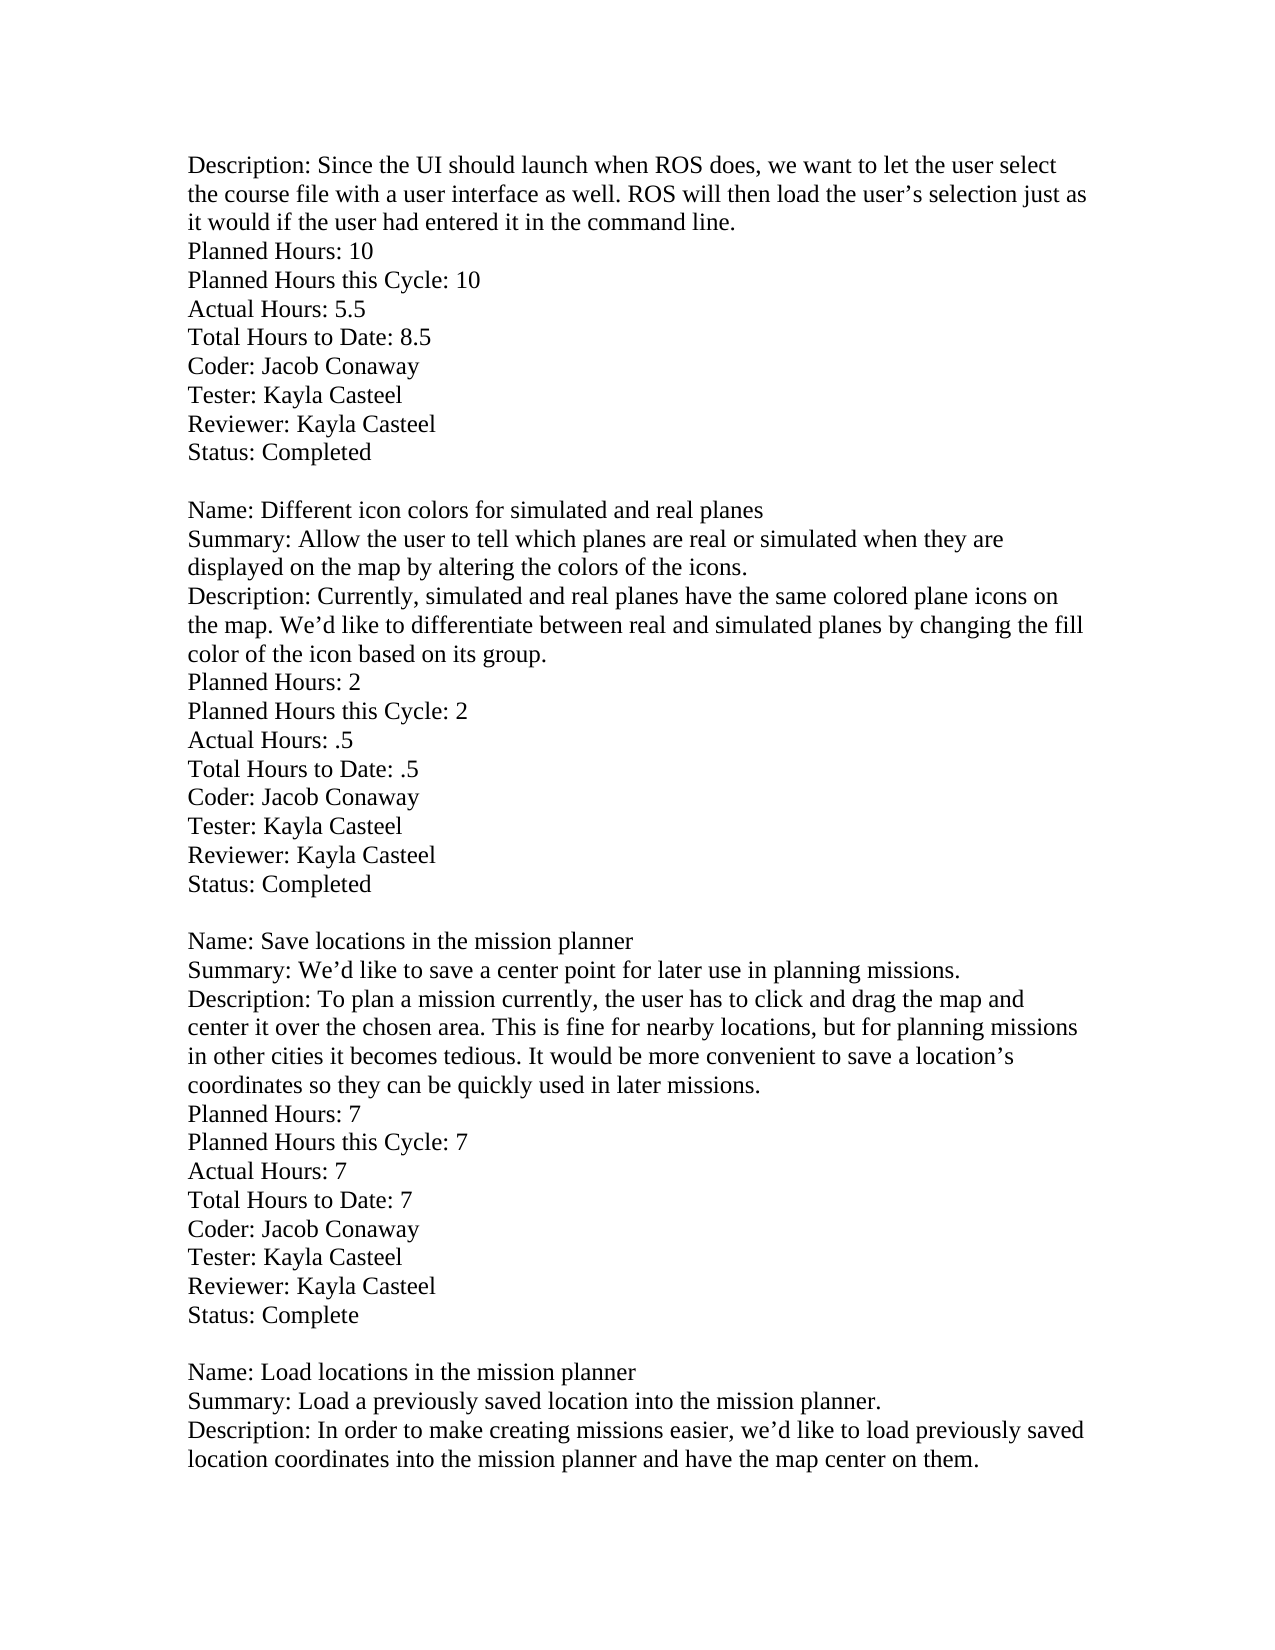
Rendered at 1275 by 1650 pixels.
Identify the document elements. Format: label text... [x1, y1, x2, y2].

text Planned Hours this Cycle: 10 [187, 265, 1087, 294]
text Planned Hours: 7 [187, 1099, 1087, 1127]
text Description: Since the UI should launch when ROS does, we want to let the user select the course file with a user interface as well. ROS will then load the user’s selection just as it would if the user had entered it in the command line. [187, 150, 1087, 236]
text Summary: Allow the user to tell which planes are real or simulated when they are displayed on the map by altering the colors of the icons. [187, 524, 1087, 581]
text Coder: Jacob Conaway [187, 1214, 1087, 1242]
text Coder: Jacob Conaway [187, 782, 1087, 811]
text Name: Load locations in the mission planner [187, 1357, 1087, 1386]
text Reviewer: Kayla Casteel [187, 409, 1087, 437]
text Reviewer: Kayla Casteel [187, 840, 1087, 869]
text Summary: We’d like to save a center point for later use in planning missions. [187, 955, 1087, 984]
text Description: In order to make creating missions easier, we’d like to load previously saved location coordinates into the mission planner and have the map center on them. [187, 1415, 1087, 1472]
text Planned Hours: 2 [187, 667, 1087, 696]
text Tester: Kayla Casteel [187, 1242, 1087, 1271]
text Status: Complete [187, 1300, 1087, 1329]
text Tester: Kayla Casteel [187, 811, 1087, 840]
text Summary: Load a previously saved location into the mission planner. [187, 1386, 1087, 1415]
text Actual Hours: .5 [187, 725, 1087, 754]
text Actual Hours: 5.5 [187, 294, 1087, 322]
text Description: Currently, simulated and real planes have the same colored plane icons on the map. We’d like to differentiate between real and simulated planes by changing the fill color of the icon based on its group. [187, 581, 1087, 667]
text Tester: Kayla Casteel [187, 380, 1087, 409]
text Planned Hours this Cycle: 2 [187, 696, 1087, 725]
text Status: Completed [187, 437, 1087, 466]
text Name: Save locations in the mission planner [187, 926, 1087, 955]
text Coder: Jacob Conaway [187, 351, 1087, 380]
text Status: Completed [187, 869, 1087, 897]
text Description: To plan a mission currently, the user has to click and drag the map and center it over the chosen area. This is fine for nearby locations, but for planning missions in other cities it becomes tedious. It would be more convenient to save a location’s coordinates so they can be quickly used in later missions. [187, 984, 1087, 1099]
text Planned Hours: 10 [187, 236, 1087, 265]
text Actual Hours: 7 [187, 1156, 1087, 1185]
text Reviewer: Kayla Casteel [187, 1271, 1087, 1300]
text Total Hours to Date: .5 [187, 754, 1087, 782]
text Total Hours to Date: 8.5 [187, 322, 1087, 351]
text Planned Hours this Cycle: 7 [187, 1127, 1087, 1156]
text Total Hours to Date: 7 [187, 1185, 1087, 1214]
text Name: Different icon colors for simulated and real planes [187, 495, 1087, 524]
